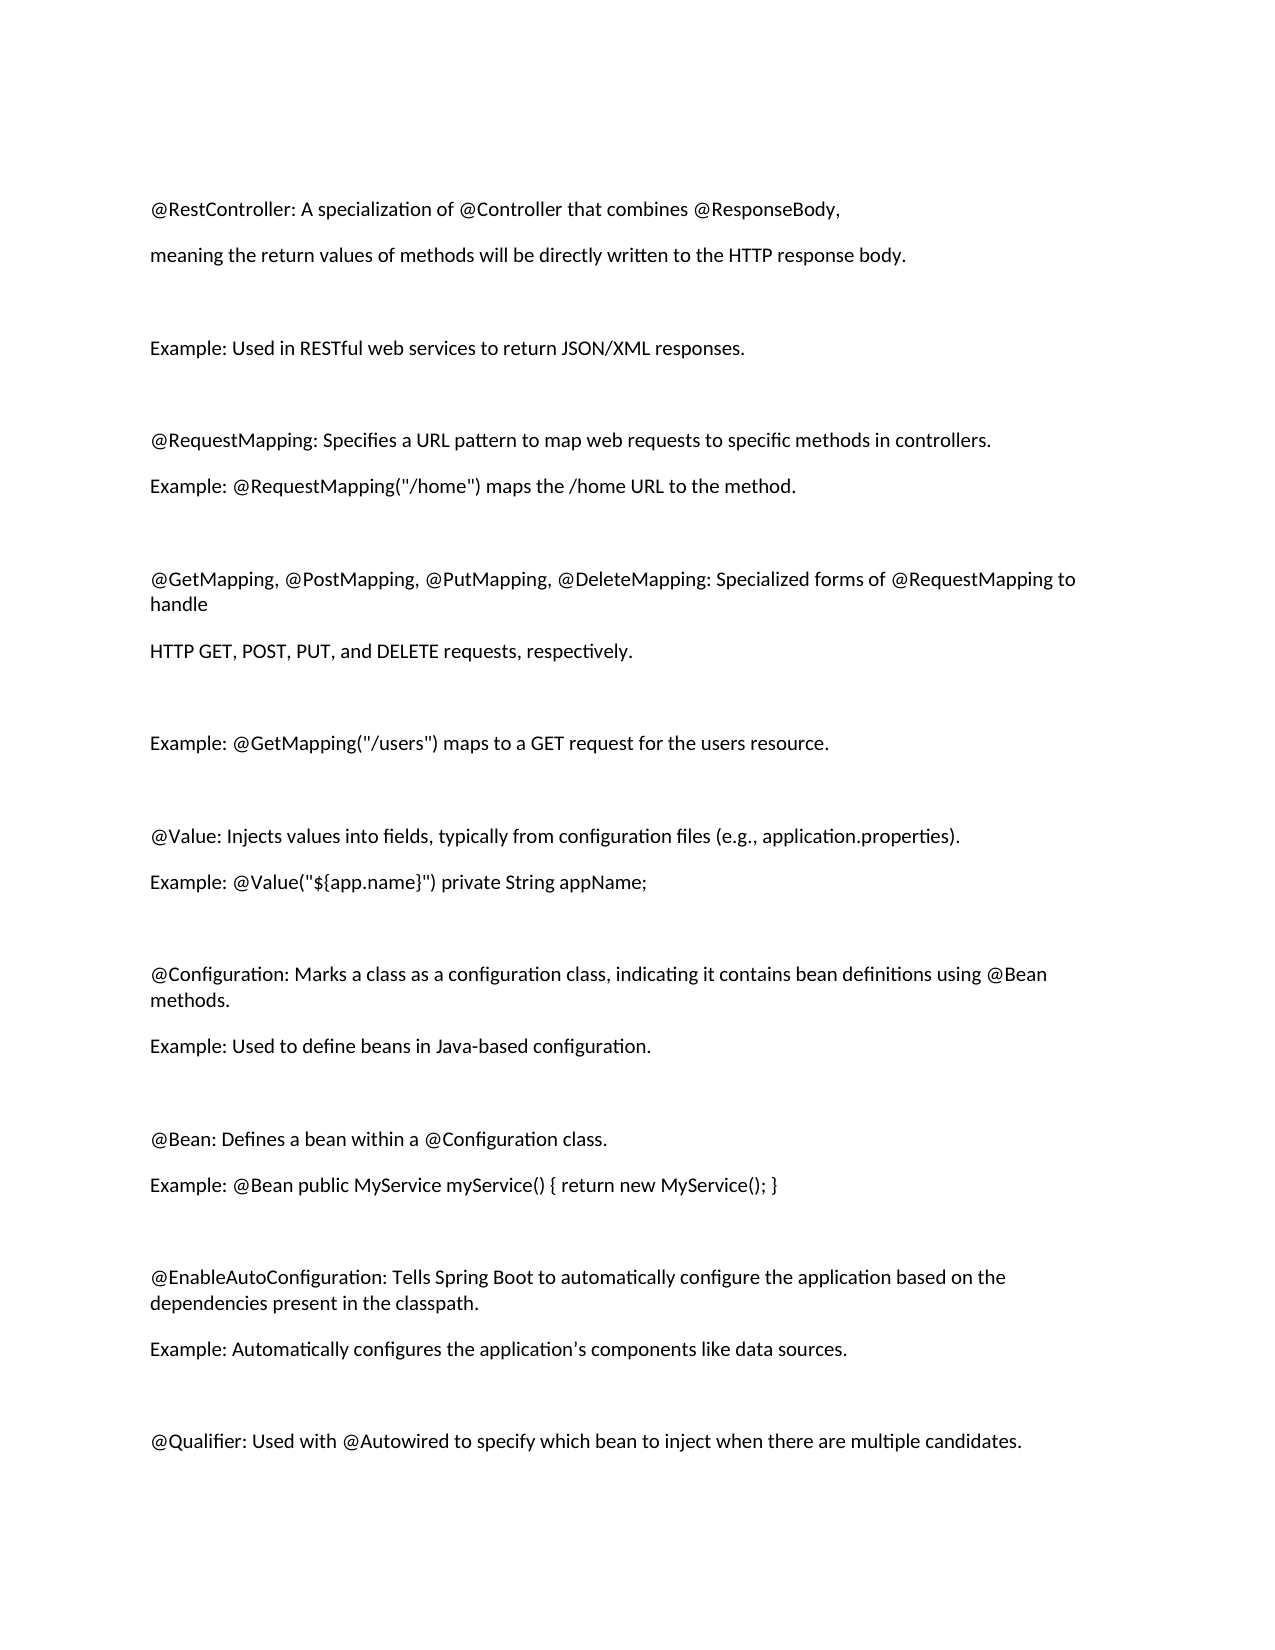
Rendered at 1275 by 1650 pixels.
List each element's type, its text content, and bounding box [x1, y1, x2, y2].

text Example: @RequestMapping("/home") maps the /home URL to the method. [150, 474, 1125, 499]
text Example: @Bean public MyService myService() { return new MyService(); } [150, 1172, 1125, 1197]
text @RequestMapping: Specifies a URL pattern to map web requests to specific methods in controllers. [150, 427, 1125, 453]
text @Value: Injects values into fields, typically from configuration files (e.g., application.properties). [150, 823, 1125, 848]
text @Configuration: Marks a class as a configuration class, indicating it contains bean definitions using @Bean methods. [150, 962, 1125, 1012]
text Example: Used to define beans in Java-based configuration. [150, 1033, 1125, 1059]
text @GetMapping, @PostMapping, @PutMapping, @DeleteMapping: Specialized forms of @RequestMapping to handle [150, 566, 1125, 617]
text @Bean: Defines a bean within a @Configuration class. [150, 1126, 1125, 1151]
text @RestController: A specialization of @Controller that combines @ResponseBody, [150, 196, 1125, 222]
text Example: Automatically configures the application’s components like data sources. [150, 1336, 1125, 1362]
text @EnableAutoConfiguration: Tells Spring Boot to automatically configure the application based on the dependencies present in the classpath. [150, 1264, 1125, 1315]
text Example: @GetMapping("/users") maps to a GET request for the users resource. [150, 730, 1125, 756]
text HTTP GET, POST, PUT, and DELETE requests, respectively. [150, 638, 1125, 663]
text @Qualifier: Used with @Autowired to specify which bean to inject when there are multiple candidates. [150, 1429, 1125, 1454]
text Example: Used in RESTful web services to return JSON/XML responses. [150, 335, 1125, 360]
text Example: @Value("${app.name}") private String appName; [150, 869, 1125, 894]
text meaning the return values of methods will be directly written to the HTTP response body. [150, 242, 1125, 268]
